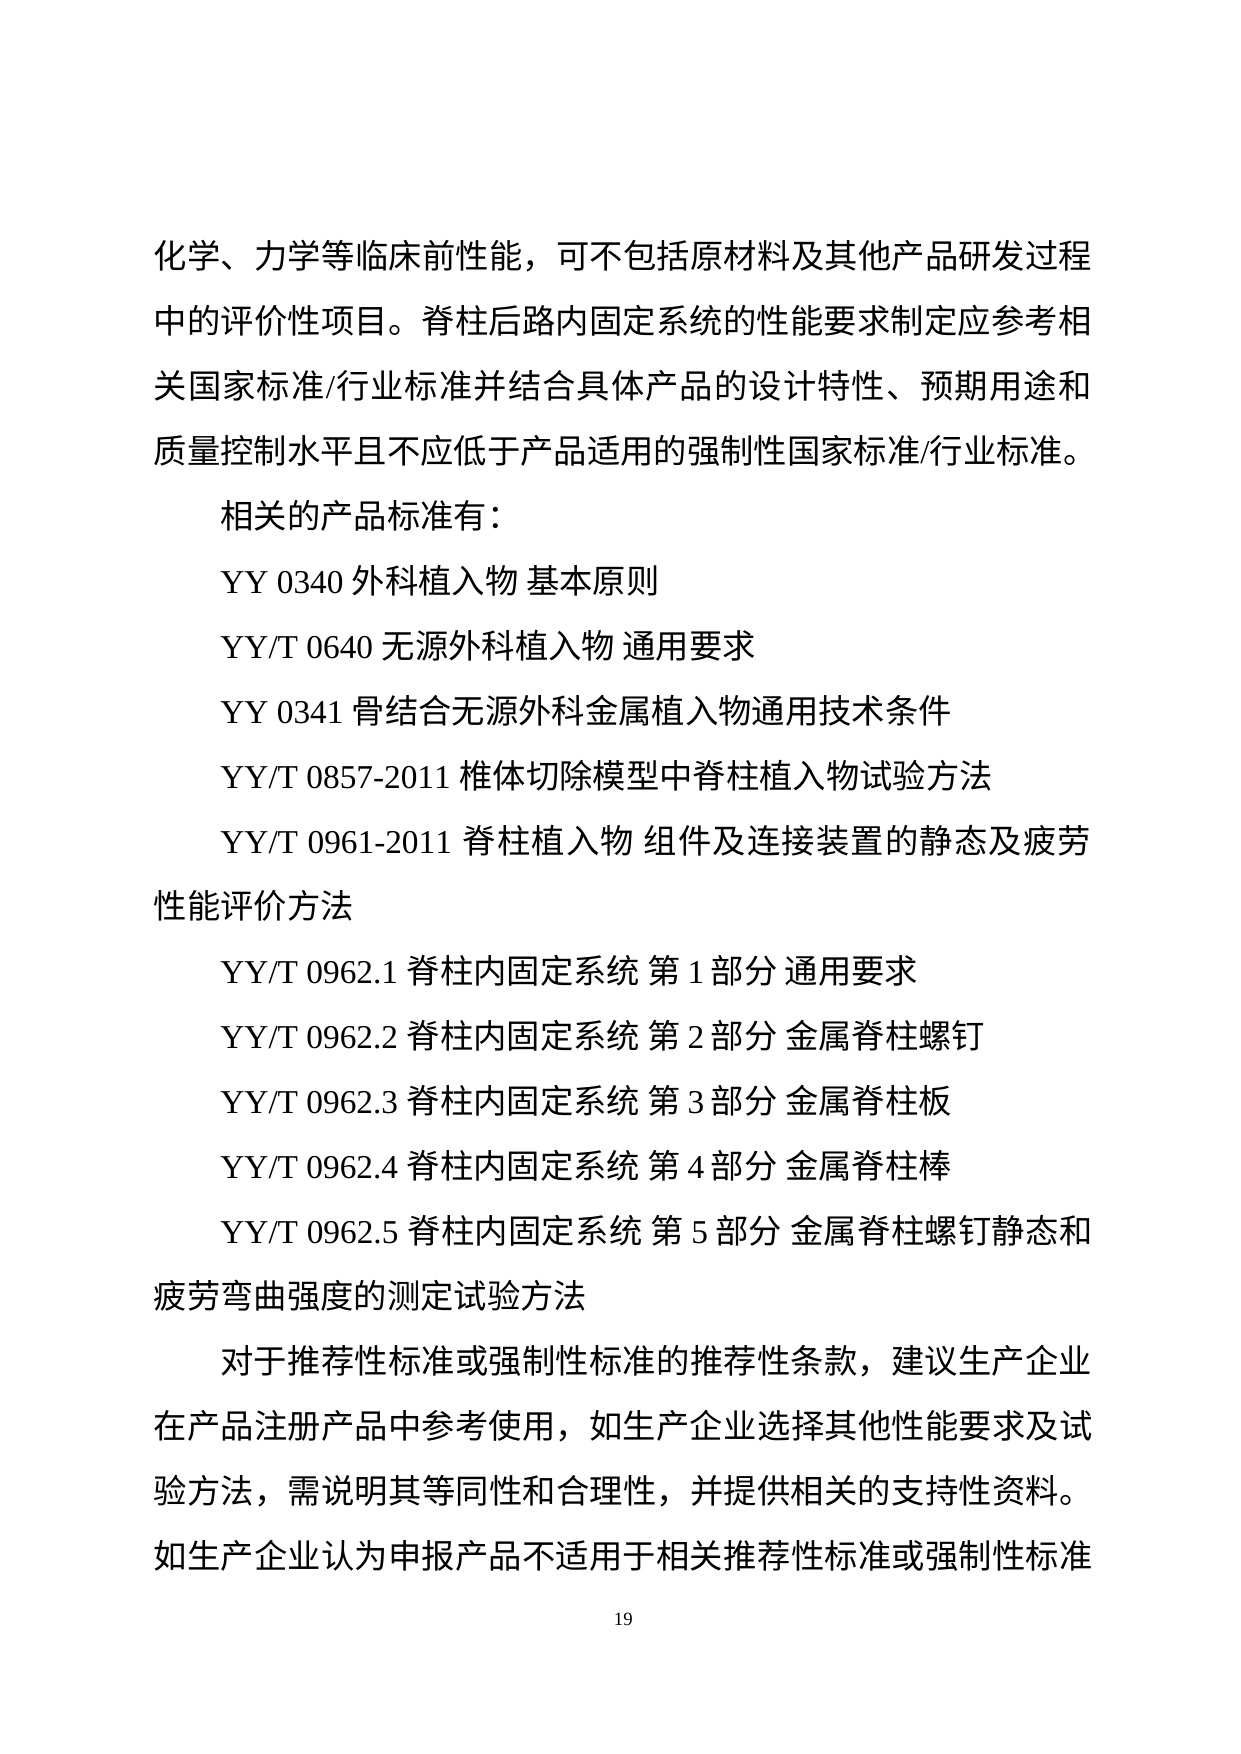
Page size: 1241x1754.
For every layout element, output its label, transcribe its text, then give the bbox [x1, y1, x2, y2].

text 相关的产品标准有： [153, 481, 1092, 546]
text YY/T 0962.5 脊柱内固定系统 第5部分 金属脊柱螺钉静态和疲劳弯曲强度的测定试验方法 [153, 1196, 1092, 1326]
text YY/T 0962.1 脊柱内固定系统 第1部分 通用要求 [153, 936, 1092, 1001]
text YY 0340 外科植入物 基本原则 [153, 546, 1092, 611]
text YY/T 0640 无源外科植入物 通用要求 [153, 611, 1092, 676]
text YY/T 0962.2 脊柱内固定系统 第2部分 金属脊柱螺钉 [153, 1001, 1092, 1066]
text YY/T 0962.3 脊柱内固定系统 第3部分 金属脊柱板 [153, 1066, 1092, 1131]
text YY/T 0962.4 脊柱内固定系统 第4部分 金属脊柱棒 [153, 1131, 1092, 1196]
text YY/T 0961-2011 脊柱植入物 组件及连接装置的静态及疲劳性能评价方法 [153, 806, 1092, 936]
text YY/T 0857-2011 椎体切除模型中脊柱植入物试验方法 [153, 741, 1092, 806]
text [153, 1326, 1092, 1586]
text YY 0341 骨结合无源外科金属植入物通用技术条件 [153, 676, 1092, 741]
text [153, 221, 1092, 481]
